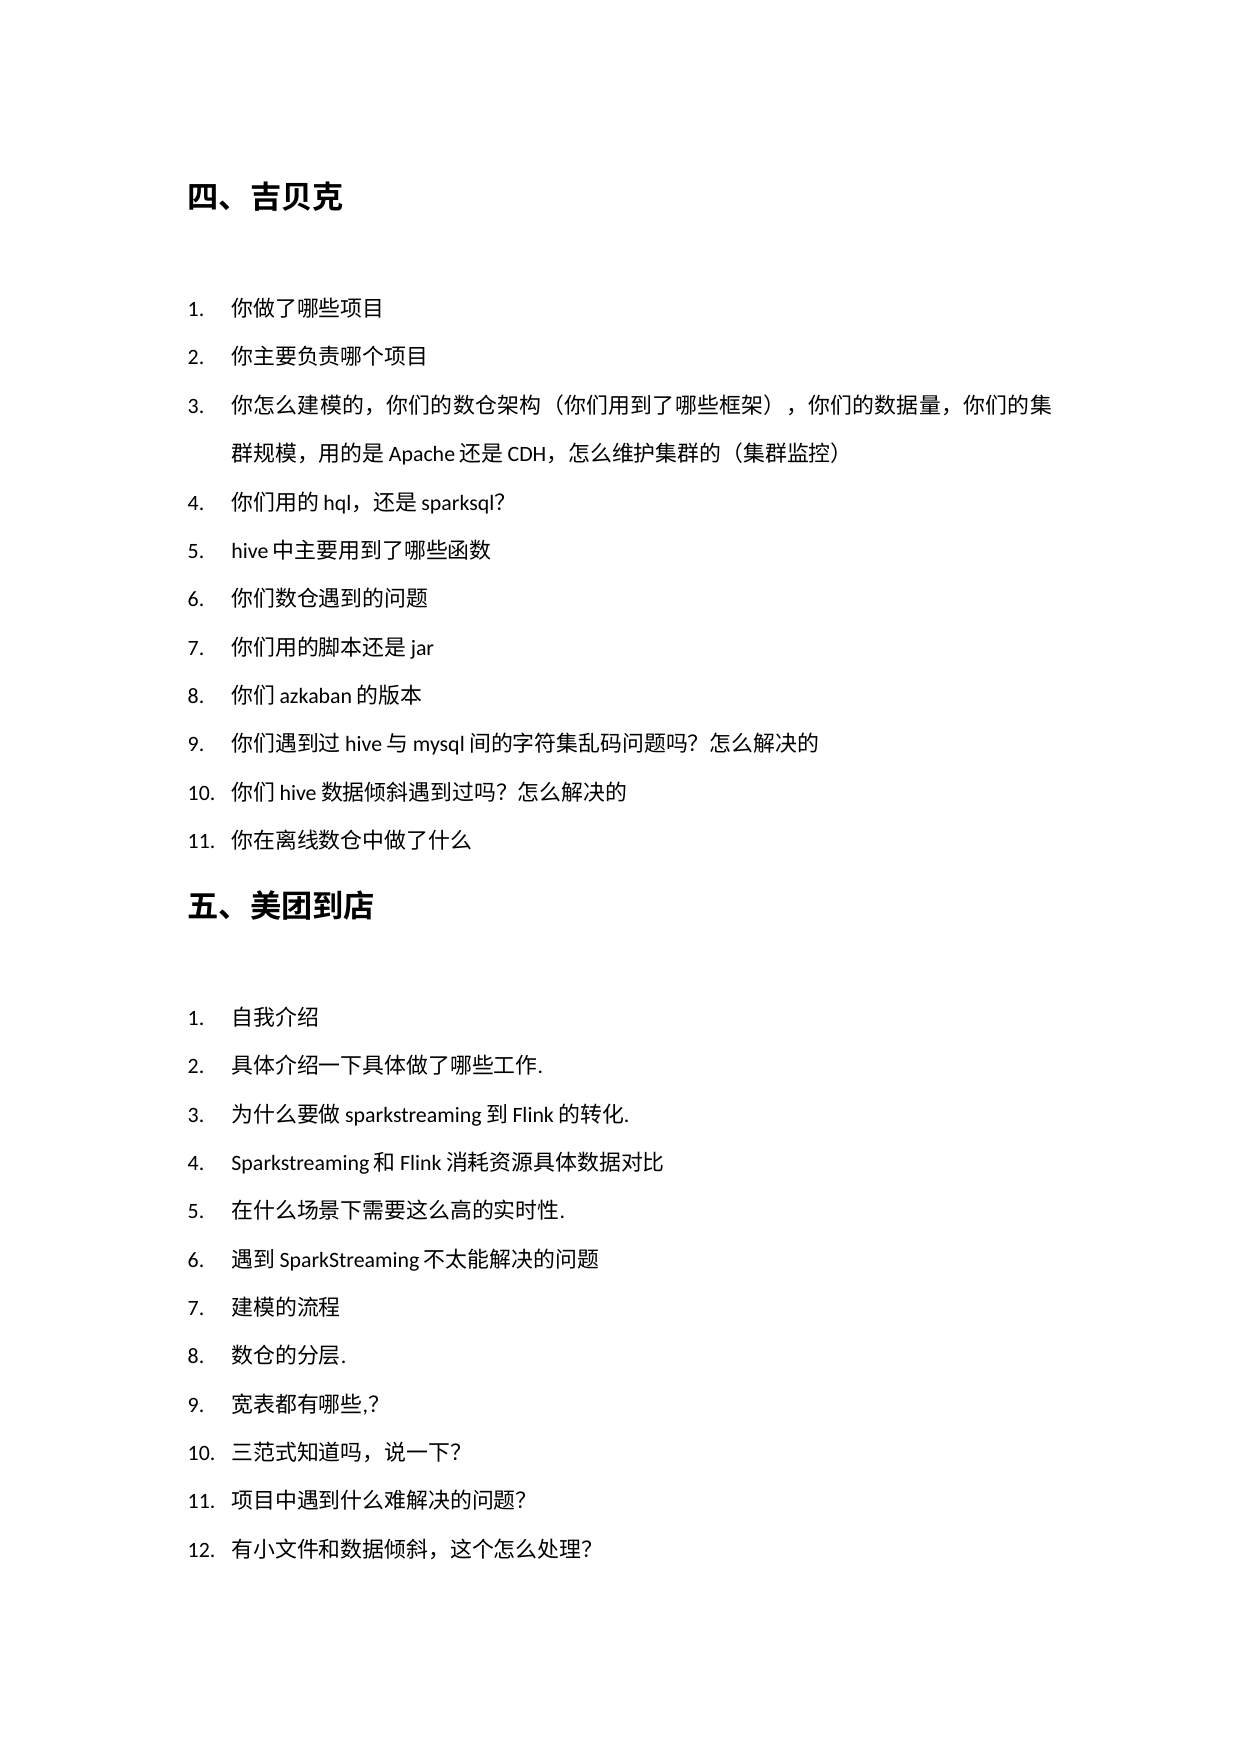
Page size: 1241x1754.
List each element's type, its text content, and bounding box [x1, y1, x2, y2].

list 你主要负责哪个项目 [187, 339, 1053, 371]
list 你们hive数据倾斜遇到过吗？怎么解决的 [187, 774, 1053, 807]
list Sparkstreaming和Flink消耗资源具体数据对比 [187, 1145, 1053, 1177]
list 你怎么建模的，你们的数仓架构（你们用到了哪些框架），你们的数据量，你们的集群规模，用的是Apache还是CDH，怎么维护集群的（集群监控） [187, 387, 1053, 468]
list 你们用的hql，还是sparksql？ [187, 484, 1053, 517]
list 遇到SparkStreaming不太能解决的问题 [187, 1241, 1053, 1274]
list 宽表都有哪些,？ [187, 1386, 1053, 1419]
list 你们遇到过hive与mysql间的字符集乱码问题吗？怎么解决的 [187, 726, 1053, 758]
subtitle 五、美团到店 [187, 871, 1053, 936]
list 为什么要做sparkstreaming到Flink的转化. [187, 1096, 1053, 1129]
list 建模的流程 [187, 1290, 1053, 1322]
list hive中主要用到了哪些函数 [187, 533, 1053, 565]
list 项目中遇到什么难解决的问题？ [187, 1483, 1053, 1516]
list 在什么场景下需要这么高的实时性. [187, 1193, 1053, 1226]
list 你们用的脚本还是jar [187, 629, 1053, 662]
list 具体介绍一下具体做了哪些工作. [187, 1048, 1053, 1081]
list 数仓的分层. [187, 1338, 1053, 1371]
list 有小文件和数据倾斜，这个怎么处理？ [187, 1531, 1053, 1564]
list 自我介绍 [187, 1000, 1053, 1032]
subtitle 四、吉贝克 [187, 162, 1053, 227]
list 你在离线数仓中做了什么 [187, 823, 1053, 855]
list 你们azkaban的版本 [187, 678, 1053, 710]
list 三范式知道吗，说一下？ [187, 1435, 1053, 1467]
list 你们数仓遇到的问题 [187, 581, 1053, 613]
list 你做了哪些项目 [187, 291, 1053, 323]
